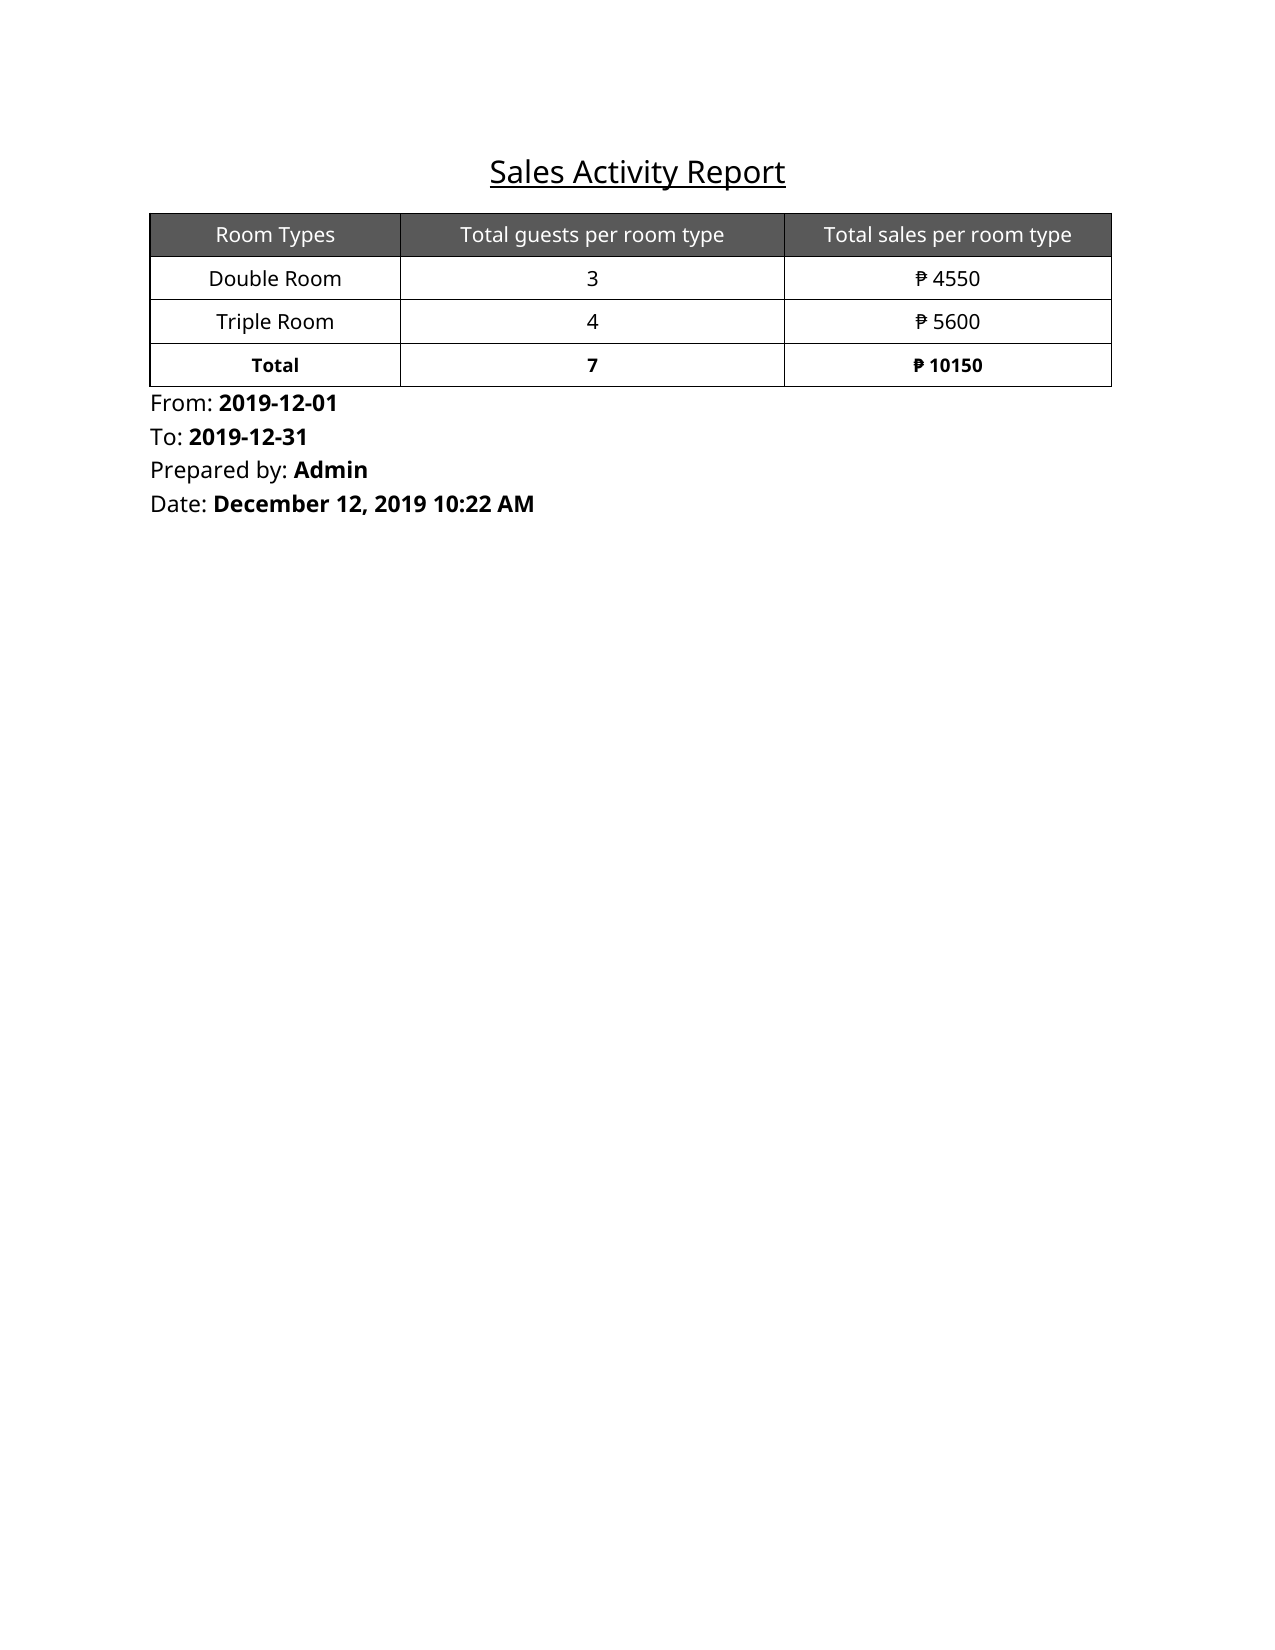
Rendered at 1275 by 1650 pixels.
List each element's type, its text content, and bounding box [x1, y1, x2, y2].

table_header Room Types [151, 214, 400, 256]
text From: 2019-12-01 To: 2019-12-31 Prepared by: Admin Date: December 12, 2019 10:22 AM [150, 387, 1125, 519]
table_cell ₱ 5600 [785, 300, 1111, 343]
table_cell Total [151, 344, 400, 386]
table_cell 4 [401, 300, 784, 343]
table_header Total sales per room type [785, 214, 1111, 256]
table_cell 3 [401, 257, 784, 299]
table_cell ₱ 4550 [785, 257, 1111, 299]
table_cell Triple Room [151, 300, 400, 343]
table_cell 7 [401, 344, 784, 386]
text Sales Activity Report [150, 150, 1125, 193]
table_cell ₱ 10150 [785, 344, 1111, 386]
table_cell Double Room [151, 257, 400, 299]
table_header Total guests per room type [401, 214, 784, 256]
